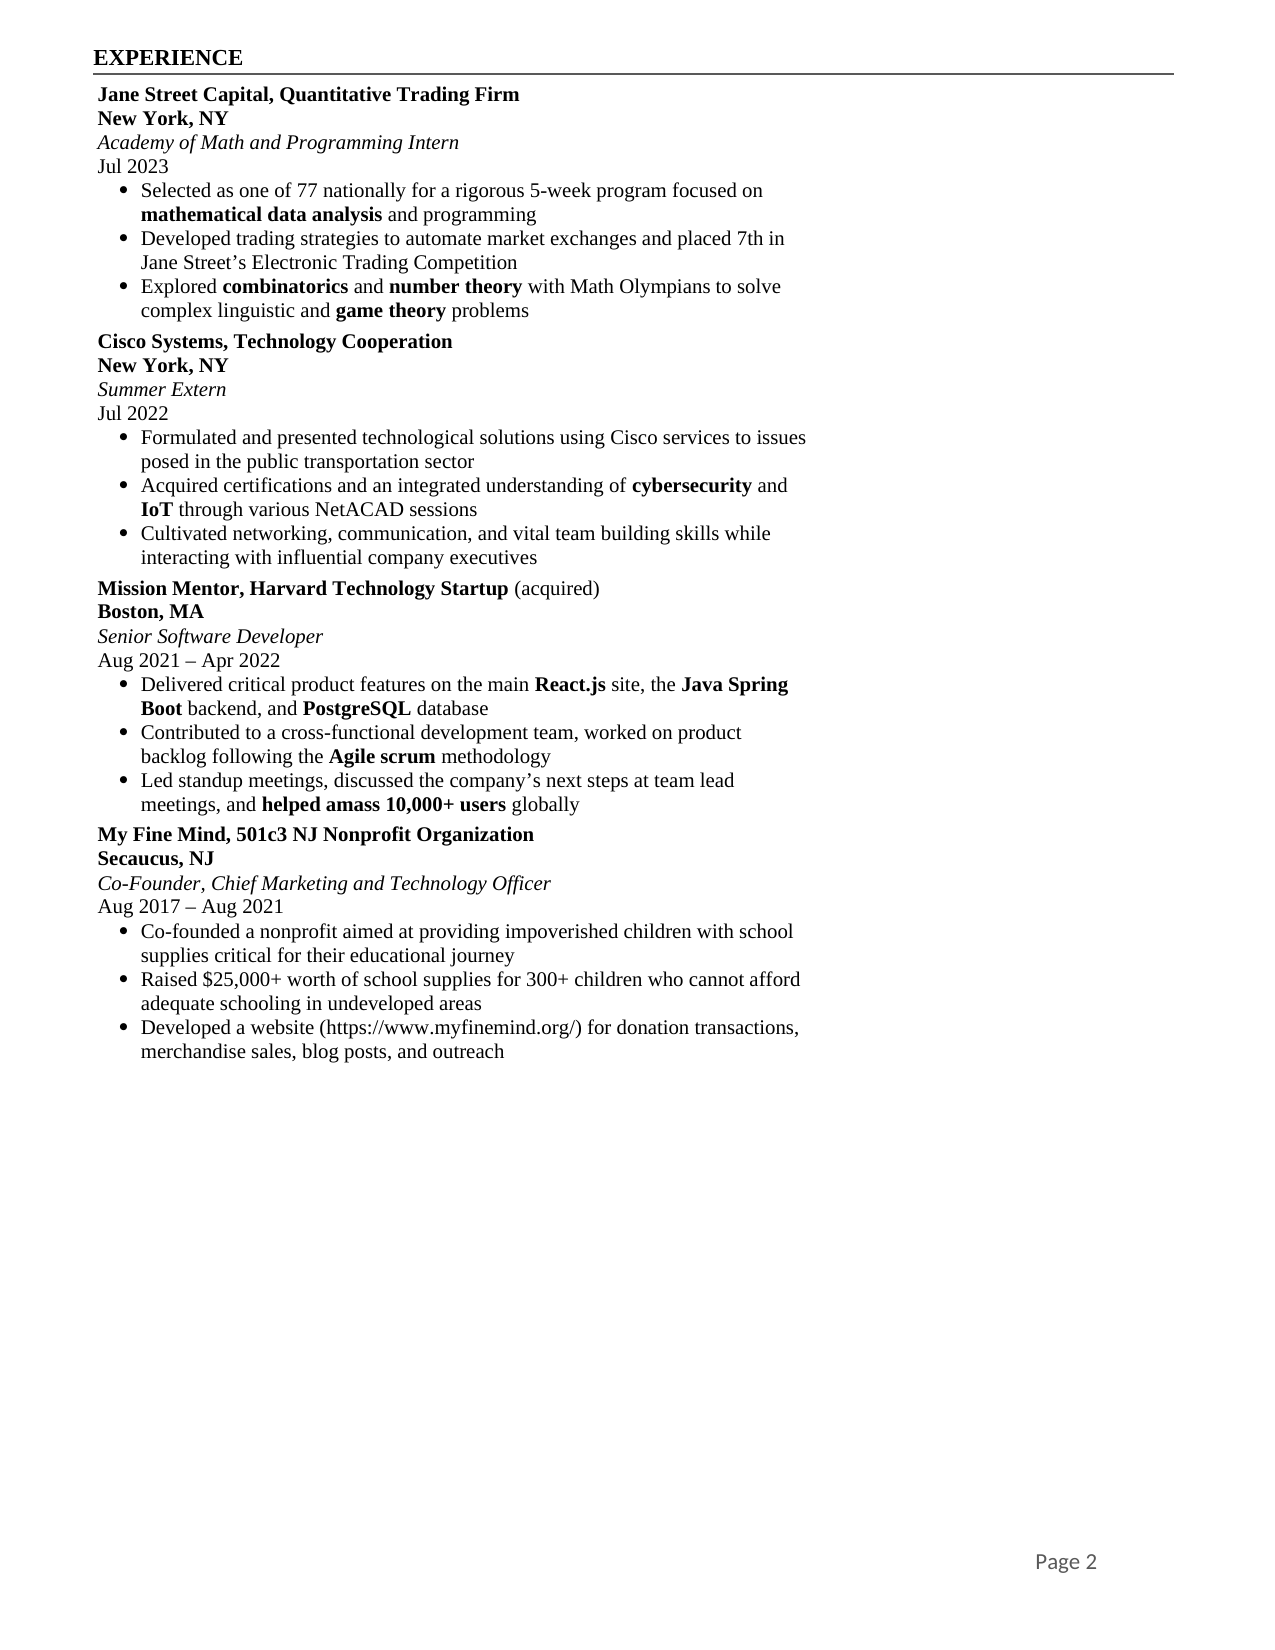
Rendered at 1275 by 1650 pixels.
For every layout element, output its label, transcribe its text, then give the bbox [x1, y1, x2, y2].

subtitle EXPERIENCE [93, 47, 1174, 73]
table_header Jane Street Capital, Quantitative Trading Firm New York, NY Academy of Math and Programming Intern Jul 2023 Selected as one of 77 nationally for a rigorous 5-week program focused on mathematical data analysis and programming Developed trading strategies to automate market exchanges and placed 7th in Jane Street’s Electronic Trading Competition Explored combinatorics and number theory with Math Olympians to solve complex linguistic and game theory problems Cisco Systems, Technology Cooperation New York, NY Summer Extern Jul 2022 Formulated and presented technological solutions using Cisco services to issues posed in the public transportation sector Acquired certifications and an integrated understanding of cybersecurity and IoT through various NetACAD sessions Cultivated networking, communication, and vital team building skills while interacting with influential company executives Mission Mentor, Harvard Technology Startup (acquired) Boston, MA Senior Software Developer Aug 2021 – Apr 2022 Delivered critical product features on the main React.js site, the Java Spring Boot backend, and PostgreSQL database Contributed to a cross-functional development team, worked on product backlog following the Agile scrum methodology Led standup meetings, discussed the company’s next steps at team lead meetings, and helped amass 10,000+ users globally My Fine Mind, 501c3 NJ Nonprofit Organization Secaucus, NJ Co-Founder, Chief Marketing and Technology Officer Aug 2017 – Aug 2021 Co-founded a nonprofit aimed at providing impoverished children with school supplies critical for their educational journey Raised $25,000+ worth of school supplies for 300+ children who cannot afford adequate schooling in undeveloped areas Developed a website (https://www.myfinemind.org/) for donation transactions, merchandise sales, blog posts, and outreach [0, 74, 872, 1063]
